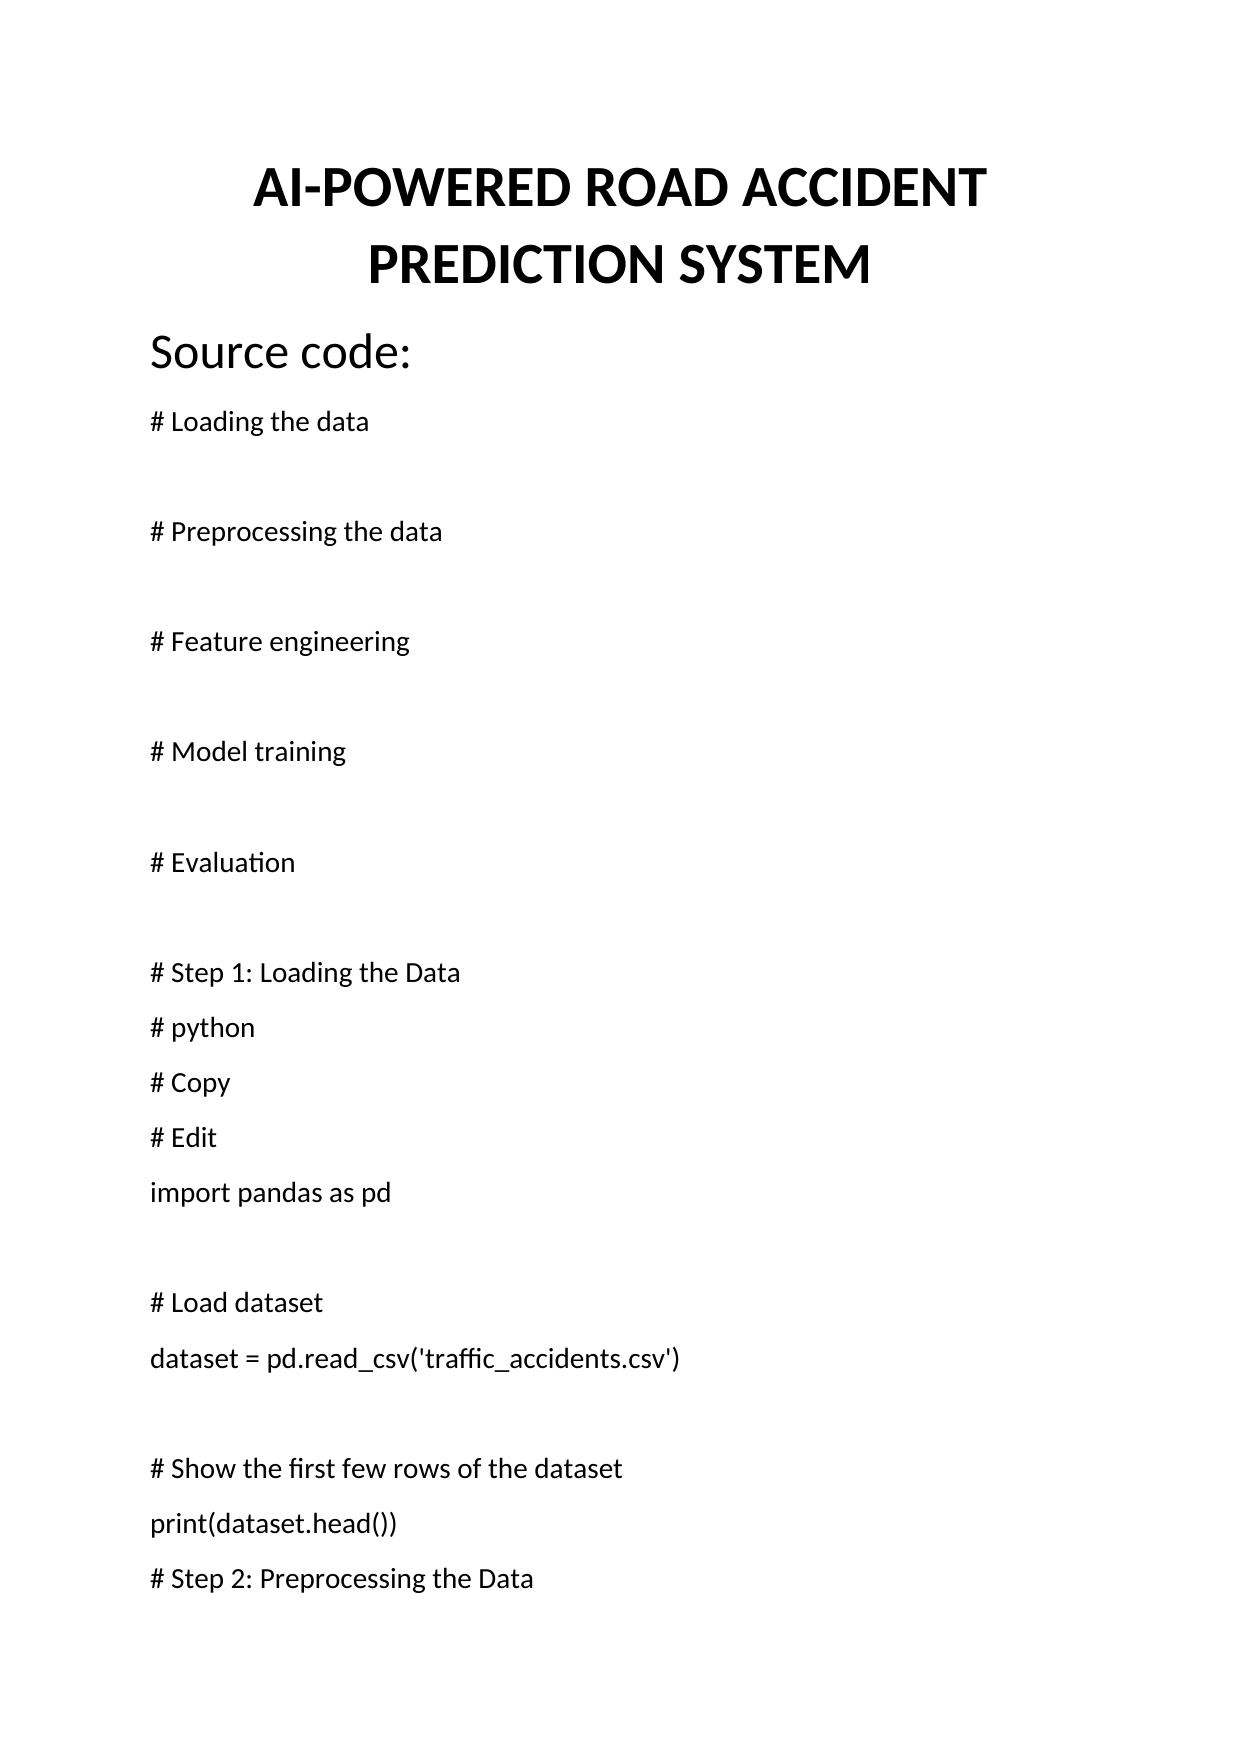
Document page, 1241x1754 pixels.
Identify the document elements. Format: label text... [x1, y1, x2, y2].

text # Edit [150, 1119, 1090, 1155]
text print(dataset.head()) [150, 1505, 1090, 1541]
text import pandas as pd [150, 1174, 1090, 1210]
text # Step 2: Preprocessing the Data [150, 1560, 1090, 1596]
text AI-POWERED ROAD ACCIDENT PREDICTION SYSTEM [150, 150, 1090, 298]
text # Loading the data [150, 403, 1090, 438]
text # Show the first few rows of the dataset [150, 1450, 1090, 1486]
text # Step 1: Loading the Data [150, 954, 1090, 989]
text # Copy [150, 1064, 1090, 1100]
text # Preprocessing the data [150, 513, 1090, 549]
text # Model training [150, 733, 1090, 769]
text # python [150, 1009, 1090, 1045]
text # Evaluation [150, 844, 1090, 879]
text dataset = pd.read_csv('traffic_accidents.csv') [150, 1340, 1090, 1375]
text Source code: [150, 320, 1090, 381]
text # Load dataset [150, 1284, 1090, 1320]
text # Feature engineering [150, 623, 1090, 659]
